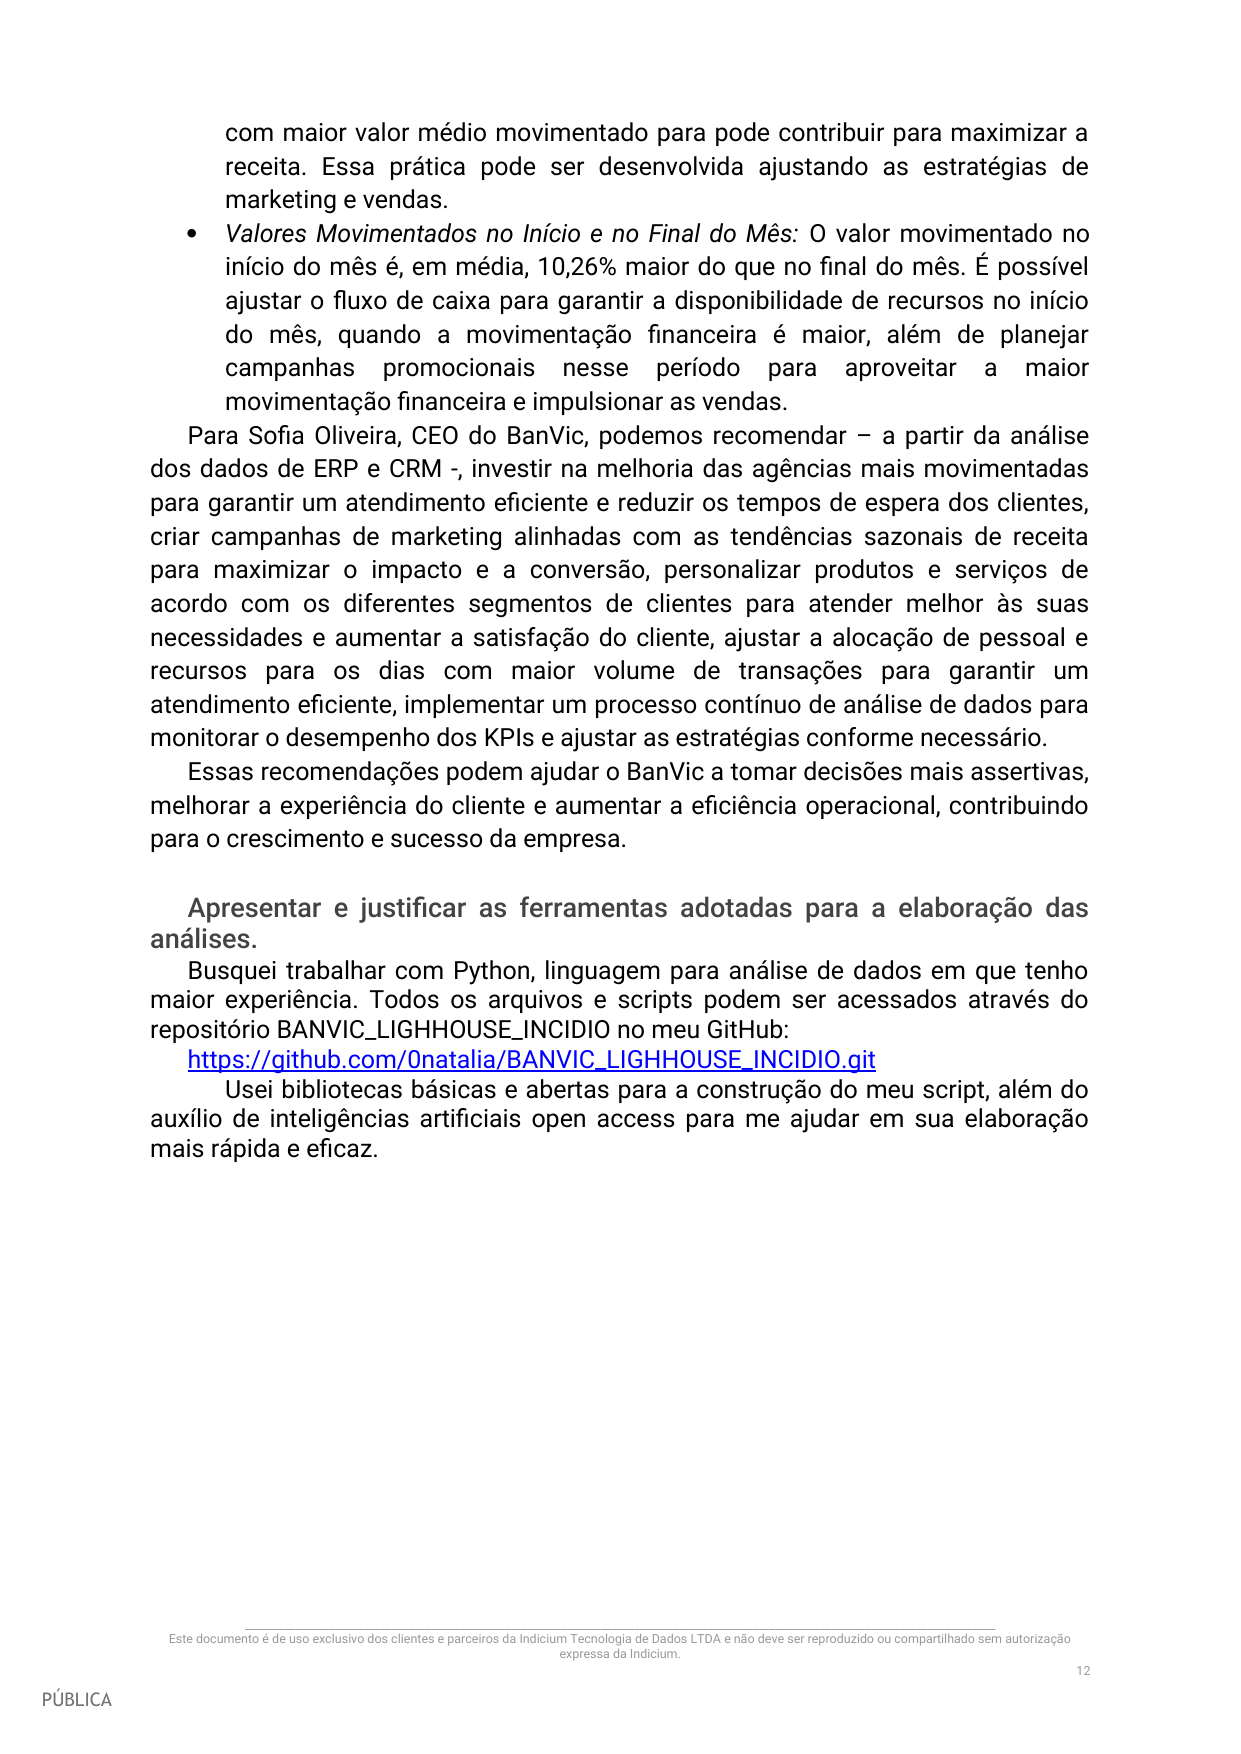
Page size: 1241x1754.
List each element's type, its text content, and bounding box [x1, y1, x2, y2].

text Para Sofia Oliveira, CEO do BanVic, podemos recomendar – a partir da análise dos dados de ERP e CRM -, investir na melhoria das agências mais movimentadas para garantir um atendimento eficiente e reduzir os tempos de espera dos clientes, criar campanhas de marketing alinhadas com as tendências sazonais de receita para maximizar o impacto e a conversão, personalizar produtos e serviços de acordo com os diferentes segmentos de clientes para atender melhor às suas necessidades e aumentar a satisfação do cliente, ajustar a alocação de pessoal e recursos para os dias com maior volume de transações para garantir um atendimento eficiente, implementar um processo contínuo de análise de dados para monitorar o desempenho dos KPIs e ajustar as estratégias conforme necessário. [150, 421, 1090, 753]
subtitle Apresentar e justificar as ferramentas adotadas para a elaboração das análises. [150, 892, 1090, 955]
text https://github.com/0natalia/BANVIC_LIGHHOUSE_INCIDIO.git [150, 1045, 1090, 1074]
text Usei bibliotecas básicas e abertas para a construção do meu script, além do auxílio de inteligências artificiais open access para me ajudar em sua elaboração mais rápida e eficaz. [150, 1075, 1090, 1163]
text Essas recomendações podem ajudar o BanVic a tomar decisões mais assertivas, melhorar a experiência do cliente e aumentar a eficiência operacional, contribuindo para o crescimento e sucesso da empresa. [150, 757, 1090, 854]
text Busquei trabalhar com Python, linguagem para análise de dados em que tenho maior experiência. Todos os arquivos e scripts podem ser acessados através do repositório BANVIC_LIGHHOUSE_INCIDIO no meu GitHub: [150, 956, 1090, 1044]
list Valores Movimentados no Início e no Final do Mês: O valor movimentado no início do mês é, em média, 10,26% maior do que no final do mês. É possível ajustar o fluxo de caixa para garantir a disponibilidade de recursos no início do mês, quando a movimentação financeira é maior, além de planejar campanhas promocionais nesse período para aproveitar a maior movimentação financeira e impulsionar as vendas. [187, 219, 1090, 416]
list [187, 118, 1090, 214]
